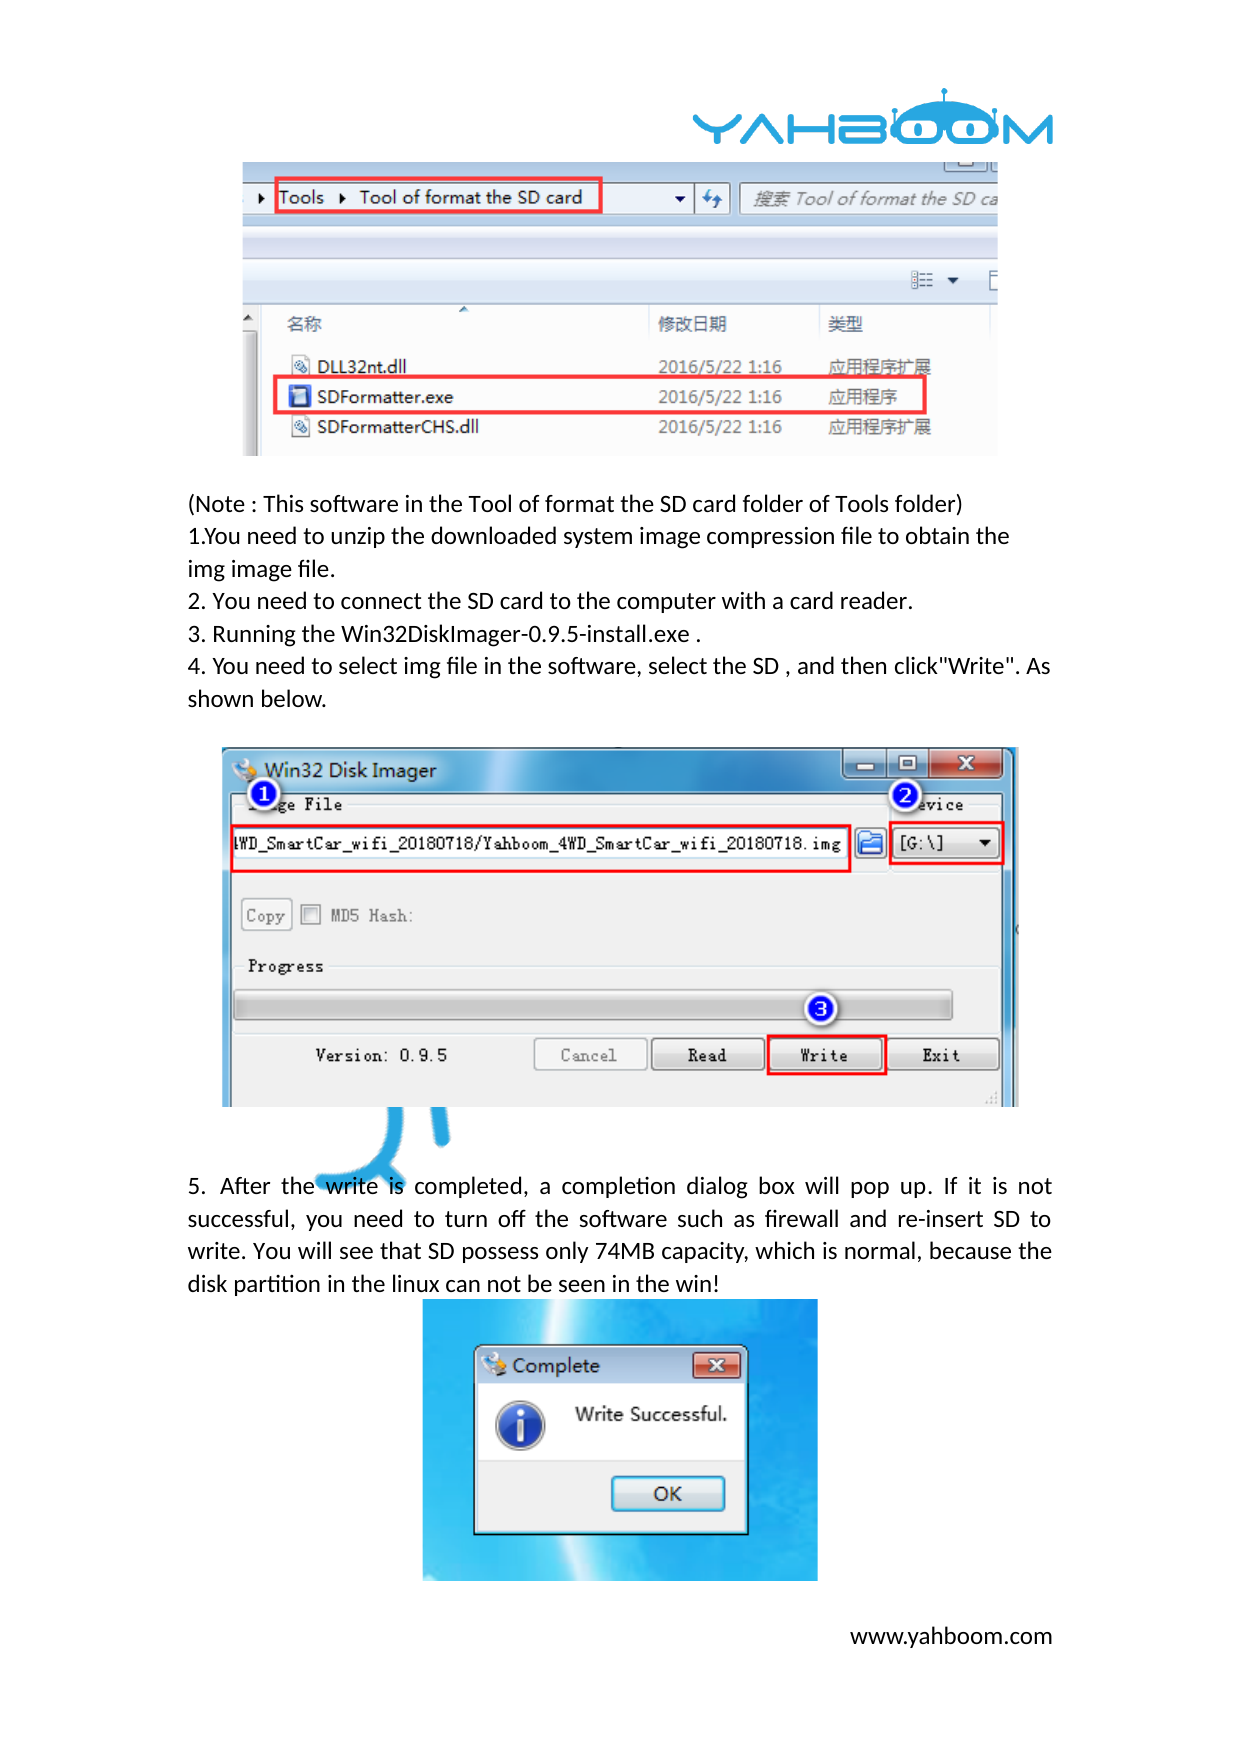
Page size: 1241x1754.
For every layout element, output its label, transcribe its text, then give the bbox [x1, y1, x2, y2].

picture [422, 1299, 818, 1581]
picture [242, 162, 998, 456]
text (Note : This software in the Tool of format the SD card folder of Tools folder) 1.You need to unzip the downloaded system image compression file to obtain the img image file. 2. You need to connect the SD card to the computer with a card reader. 3. Running the Win32DiskImager-0.9.5-install.exe . 4. You need to select img file in the software, select the SD , and then click"Write". As shown below. [187, 487, 1053, 747]
picture [692, 88, 1053, 144]
list After the write is completed, a completion dialog box will pop up. If it is not successful, you need to turn off the software such as firewall and re-insert SD to write. You will see that SD possess only 74MB capacity, which is normal, because the disk partition in the linux can not be seen in the win! [187, 1169, 1053, 1299]
picture [221, 747, 1019, 1169]
